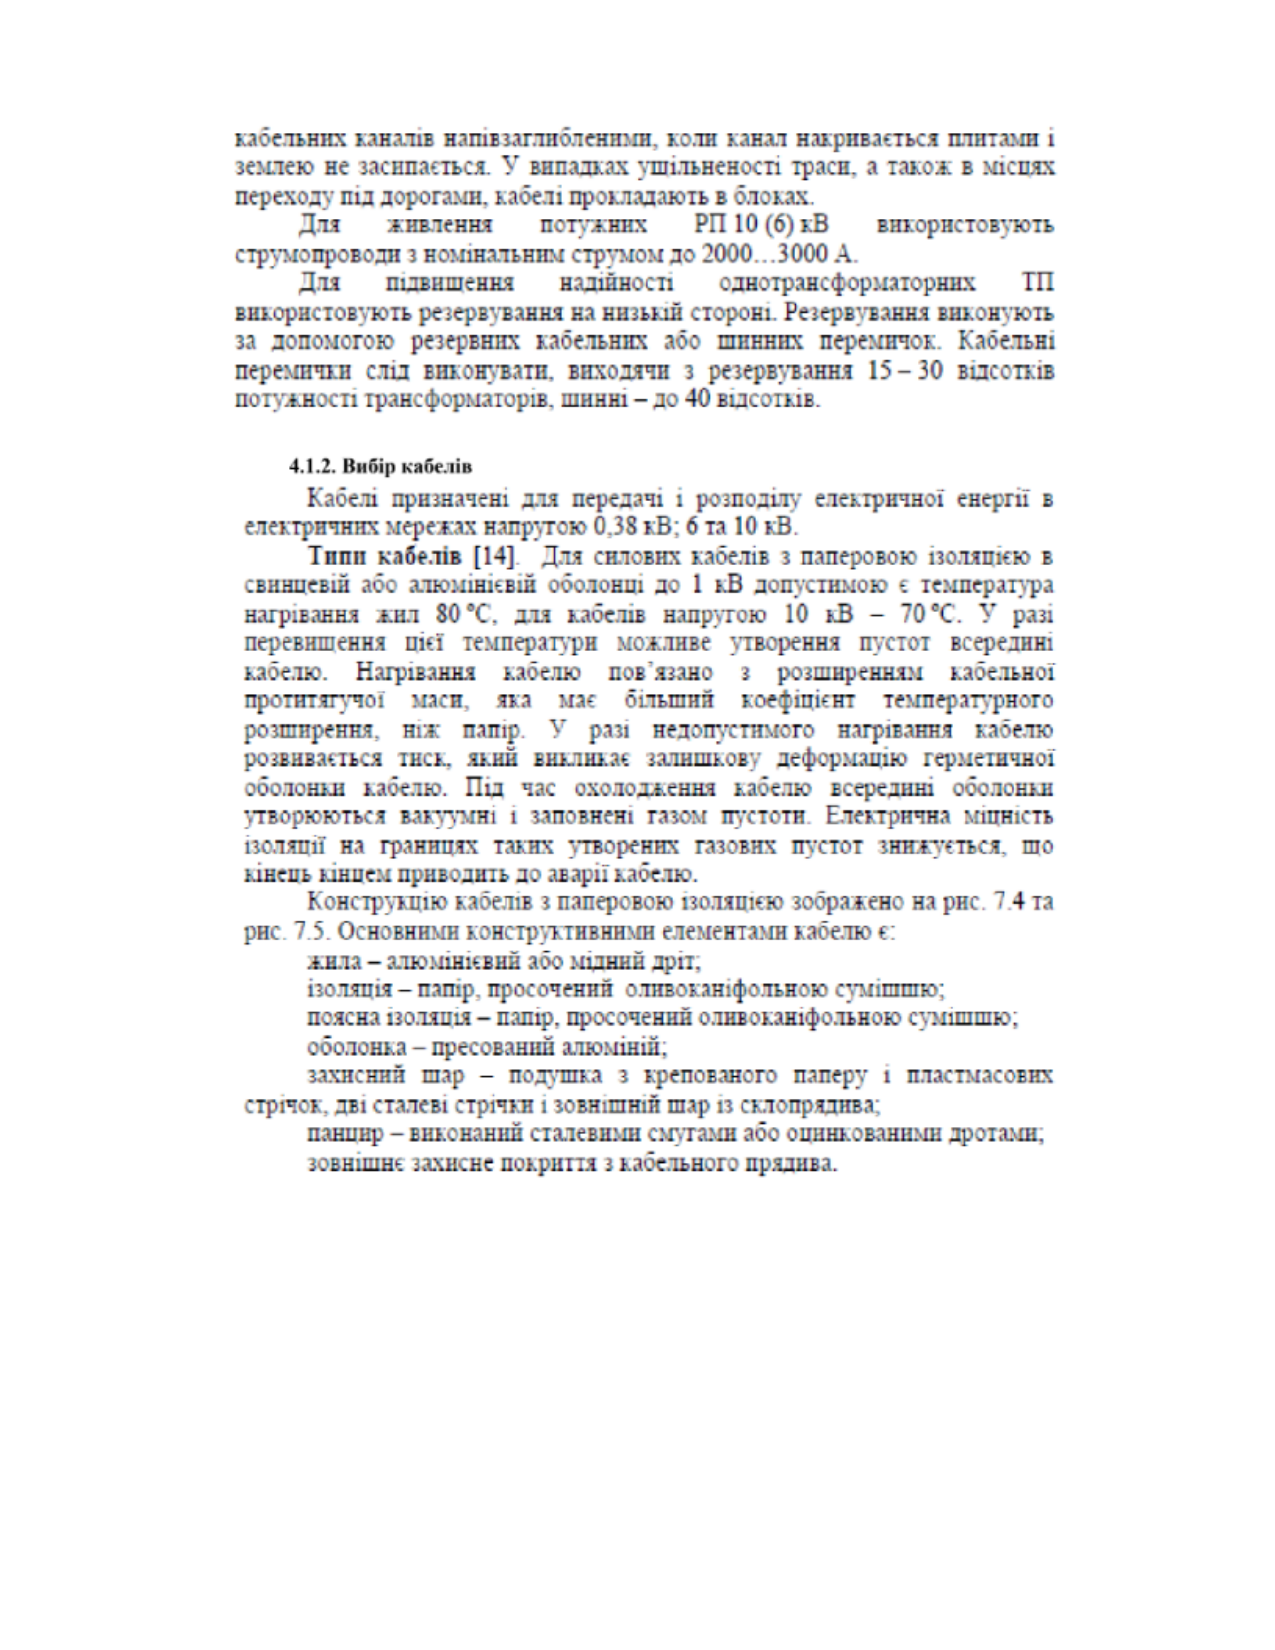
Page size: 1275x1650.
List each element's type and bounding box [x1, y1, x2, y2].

picture [177, 118, 1110, 1198]
